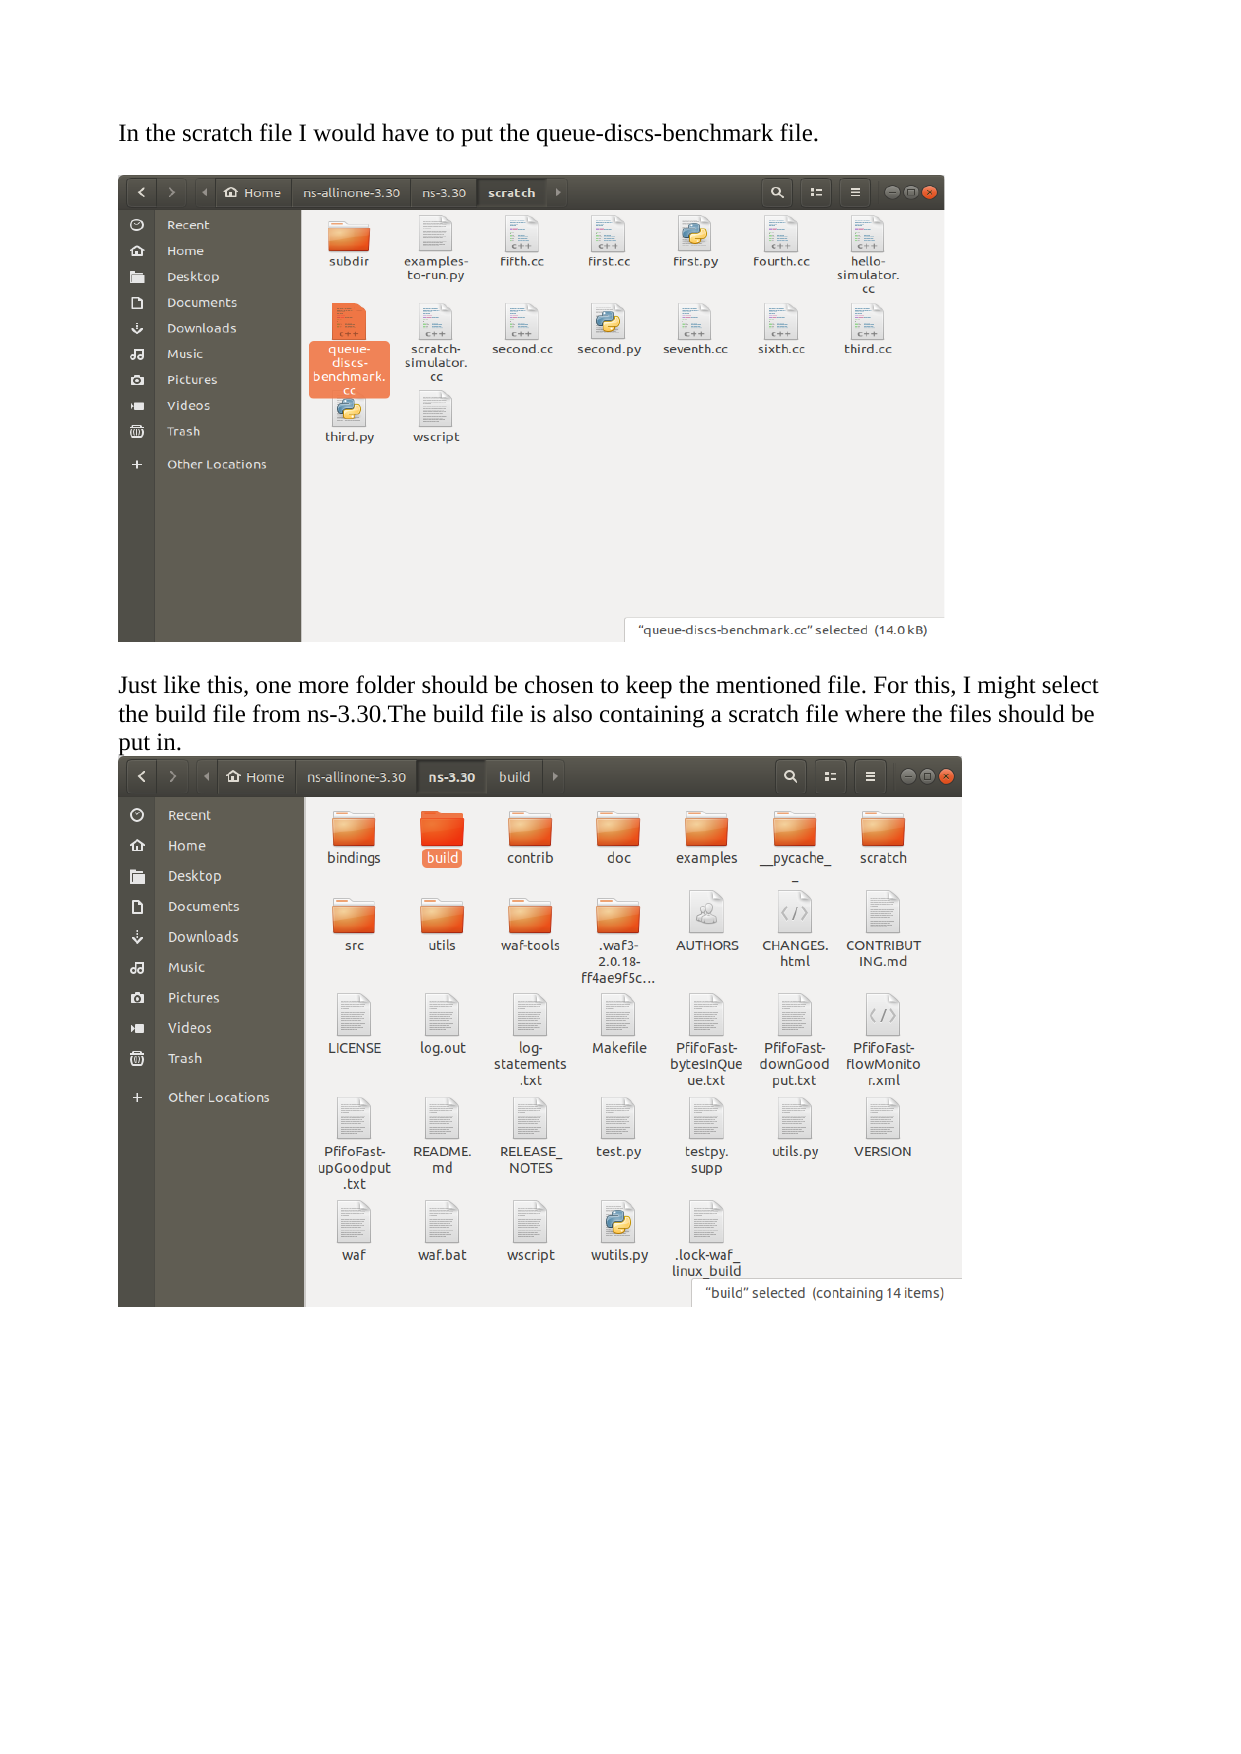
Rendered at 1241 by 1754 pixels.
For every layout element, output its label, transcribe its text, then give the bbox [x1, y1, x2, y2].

text In the scratch file I would have to put the queue-discs-benchmark file. [118, 118, 1122, 147]
picture [118, 175, 945, 642]
picture [118, 756, 962, 1307]
text Just like this, one more folder should be chosen to keep the mentioned file. For this, I might select the build file from ns-3.30.The build file is also containing a scratch file where the files should be put in. [118, 670, 1122, 756]
